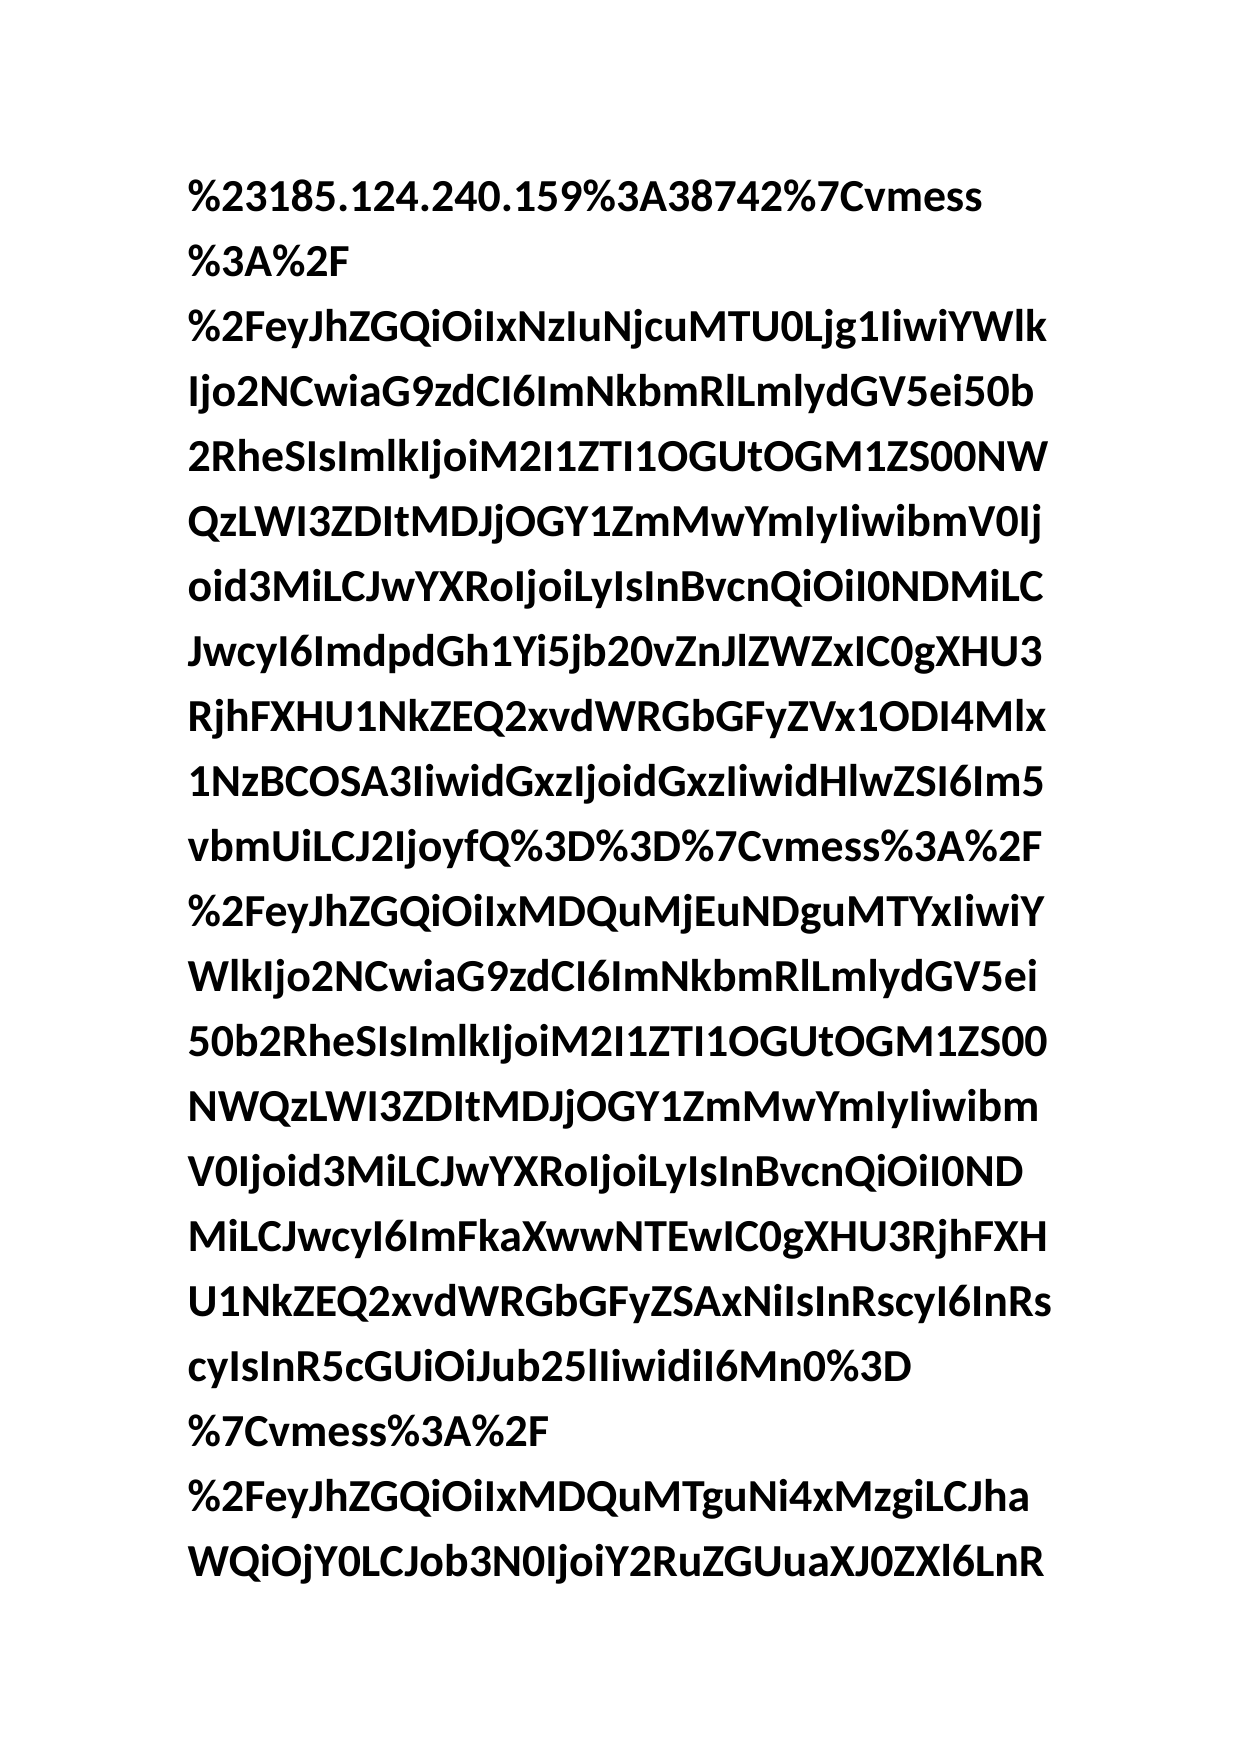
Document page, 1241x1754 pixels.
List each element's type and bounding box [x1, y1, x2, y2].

text [187, 162, 1053, 1592]
